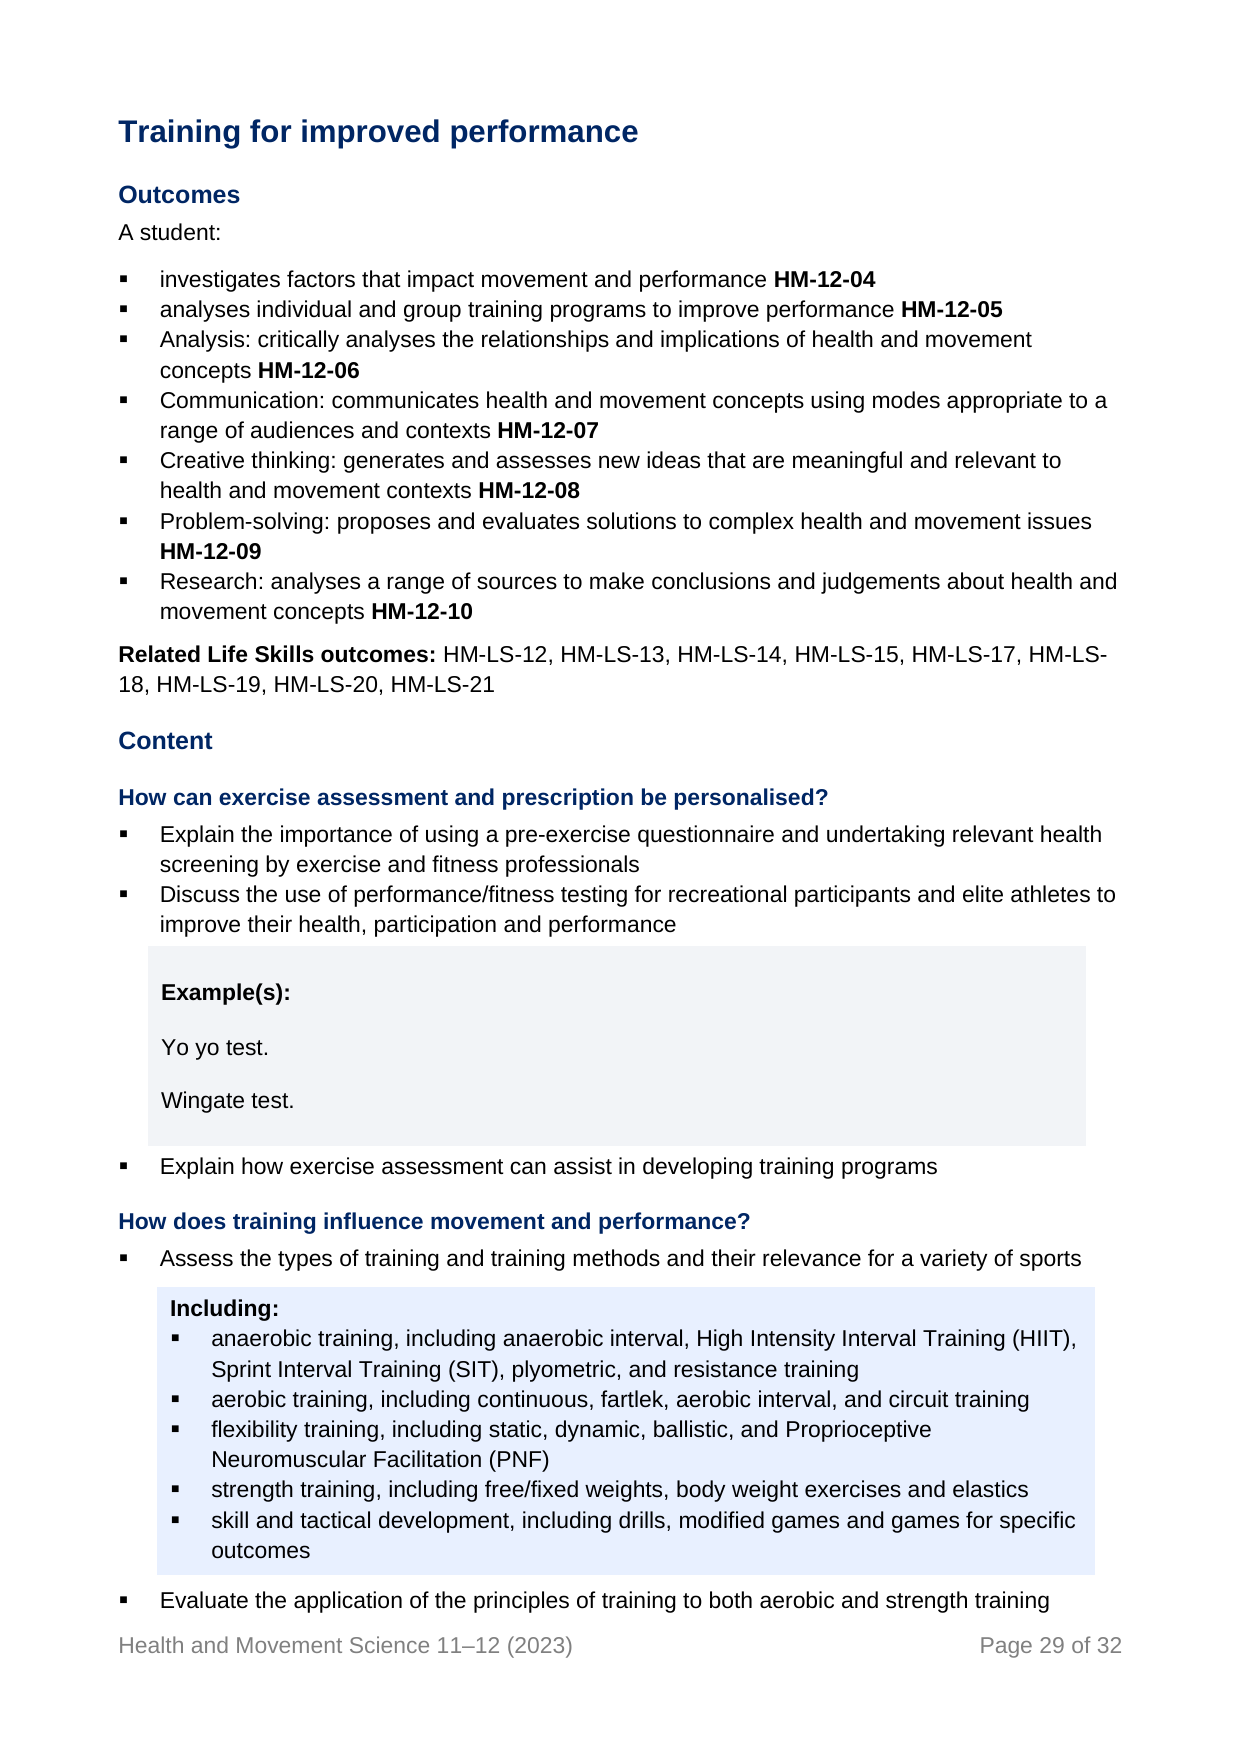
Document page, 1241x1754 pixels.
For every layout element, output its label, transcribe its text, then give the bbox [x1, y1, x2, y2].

subtitle Training for improved performance [118, 113, 1122, 149]
list Explain how exercise assessment can assist in developing training programs [118, 1153, 1122, 1179]
list Evaluate the application of the principles of training to both aerobic and strength training [118, 1587, 1122, 1614]
subtitle Content [118, 726, 1122, 755]
list Assess the types of training and training methods and their relevance for a variety of sports [118, 1244, 1122, 1271]
subtitle Outcomes [118, 180, 1122, 208]
table_header Including: anaerobic training, including anaerobic interval, High Intensity Interval Training (HIIT), Sprint Interval Training (SIT), plyometric, and resistance training aerobic training, including continuous, fartlek, aerobic interval, and circuit training flexibility training, including static, dynamic, ballistic, and Proprioceptive Neuromuscular Facilitation (PNF) strength training, including free/fixed weights, body weight exercises and elastics skill and tactical development, including drills, modified games and games for specific outcomes [157, 1287, 1095, 1575]
list Analysis: critically analyses the relationships and implications of health and movement concepts HM-12-06 [118, 326, 1122, 383]
text A student: [118, 219, 1122, 245]
list Communication: communicates health and movement concepts using modes appropriate to a range of audiences and contexts HM-12-07 [118, 387, 1122, 443]
subtitle How does training influence movement and performance? [118, 1208, 1122, 1234]
list Explain the importance of using a pre-exercise questionnaire and undertaking relevant health screening by exercise and fitness professionals [118, 821, 1122, 877]
list Creative thinking: generates and assesses new ideas that are meaningful and relevant to health and movement contexts HM-12-08 [118, 447, 1122, 504]
subtitle How can exercise assessment and prescription be personalised? [118, 784, 1122, 811]
text Related Life Skills outcomes: HM-LS-12, HM-LS-13, HM-LS-14, HM-LS-15, HM-LS-17, HM-LS-18, HM-LS-19, HM-LS-20, HM-LS-21 [118, 641, 1122, 697]
table_header Example(s): Yo yo test. Wingate test. [148, 946, 1086, 1146]
list Problem-solving: proposes and evaluates solutions to complex health and movement issues HM-12-09 [118, 508, 1122, 564]
list analyses individual and group training programs to improve performance HM-12-05 [118, 296, 1122, 322]
list Discuss the use of performance/fitness testing for recreational participants and elite athletes to improve their health, participation and performance [118, 881, 1122, 938]
list Research: analyses a range of sources to make conclusions and judgements about health and movement concepts HM-12-10 [118, 568, 1122, 624]
list investigates factors that impact movement and performance HM-12-04 [118, 266, 1122, 292]
